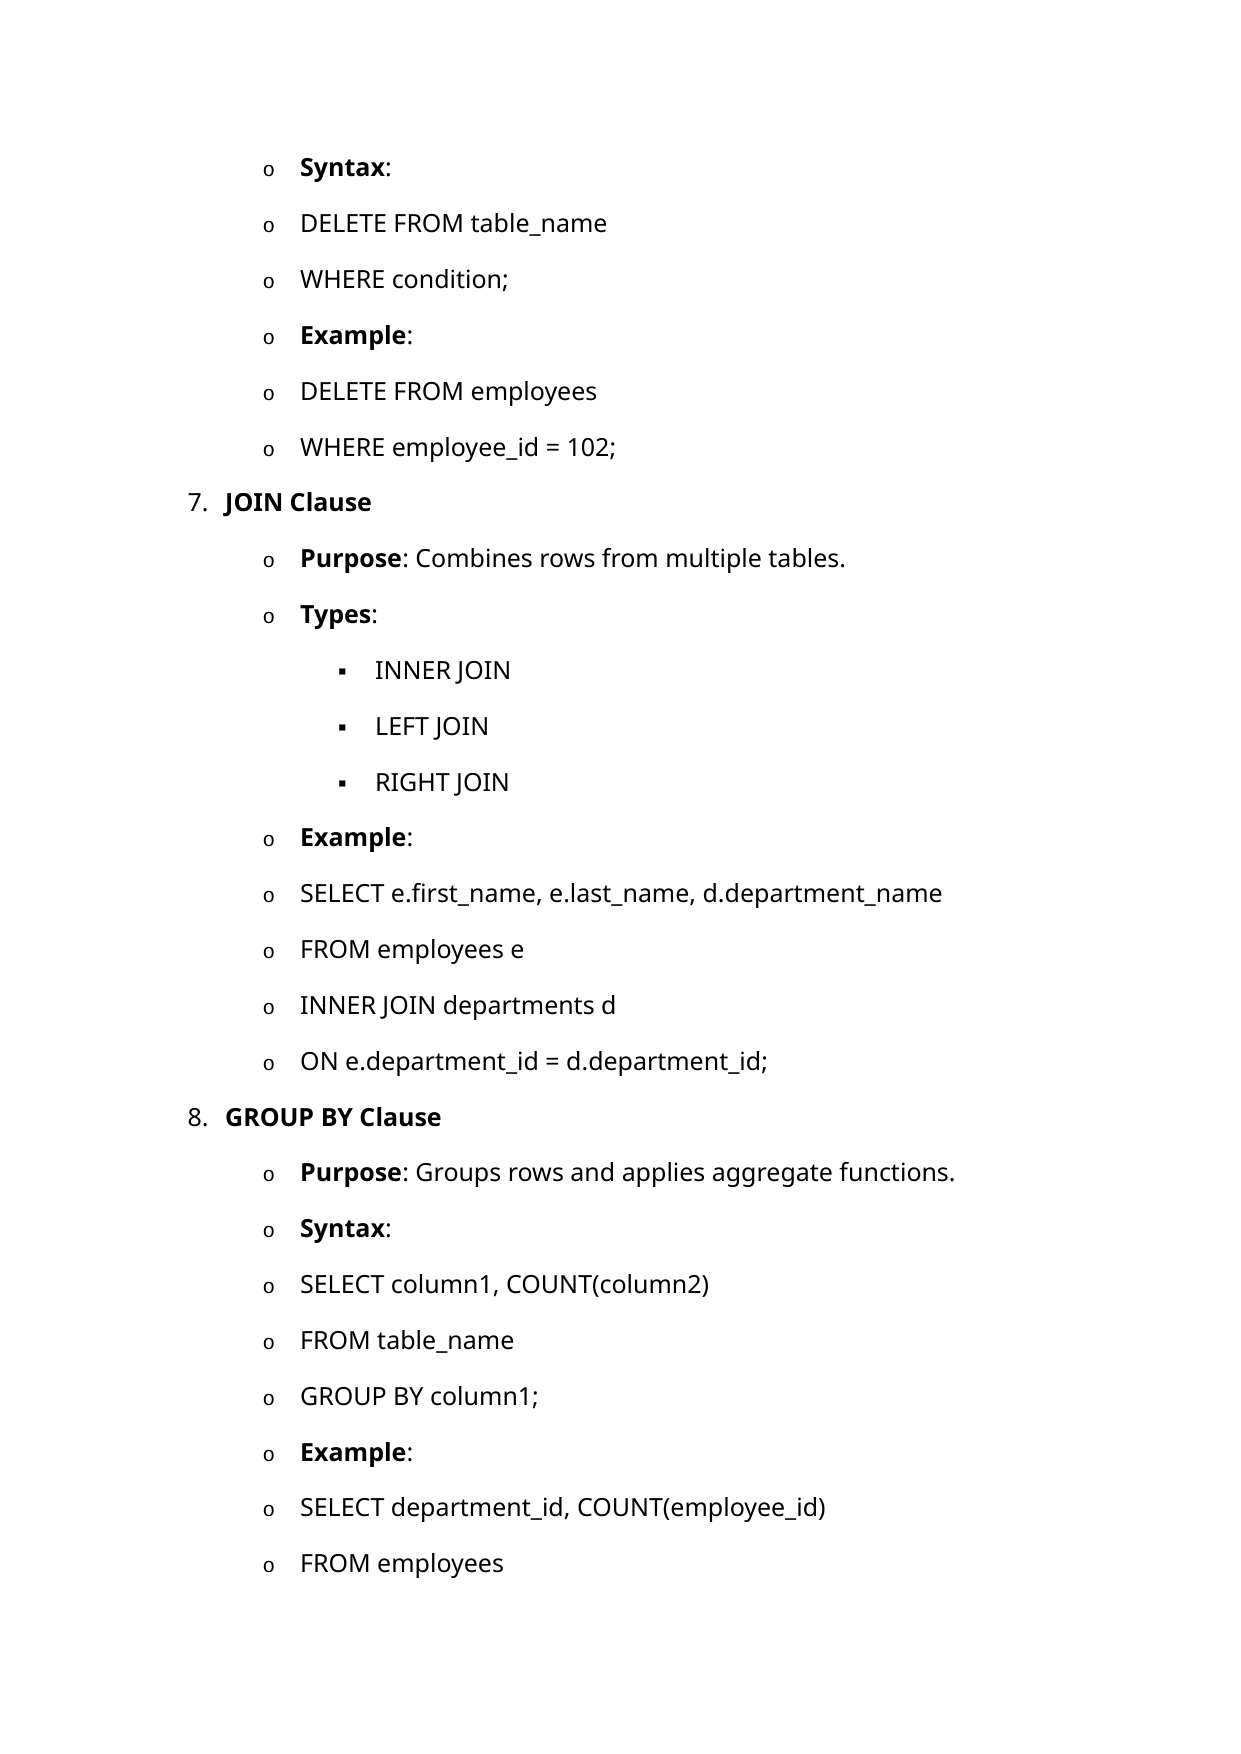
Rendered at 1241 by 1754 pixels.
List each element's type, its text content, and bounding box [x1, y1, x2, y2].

list WHERE condition; [262, 262, 1090, 296]
list FROM table_name [262, 1322, 1090, 1357]
list ON e.department_id = d.department_id; [262, 1043, 1090, 1077]
list Purpose: Groups rows and applies aggregate functions. [262, 1155, 1090, 1189]
list Types: [262, 597, 1090, 631]
list Example: [262, 1434, 1090, 1468]
list JOIN Clause [187, 485, 1090, 519]
list SELECT e.first_name, e.last_name, d.department_name [262, 876, 1090, 910]
list SELECT column1, COUNT(column2) [262, 1267, 1090, 1301]
list WHERE employee_id = 102; [262, 429, 1090, 463]
list INNER JOIN [337, 652, 1090, 687]
list FROM employees e [262, 932, 1090, 966]
list INNER JOIN departments d [262, 987, 1090, 1022]
list FROM employees [262, 1546, 1090, 1580]
list Syntax: [262, 150, 1090, 184]
list LEFT JOIN [337, 708, 1090, 742]
list Example: [262, 820, 1090, 854]
list Example: [262, 317, 1090, 352]
list Purpose: Combines rows from multiple tables. [262, 541, 1090, 575]
list Syntax: [262, 1211, 1090, 1245]
list DELETE FROM table_name [262, 206, 1090, 240]
list GROUP BY column1; [262, 1378, 1090, 1412]
list GROUP BY Clause [187, 1099, 1090, 1133]
list DELETE FROM employees [262, 373, 1090, 407]
list RIGHT JOIN [337, 764, 1090, 798]
list SELECT department_id, COUNT(employee_id) [262, 1490, 1090, 1524]
